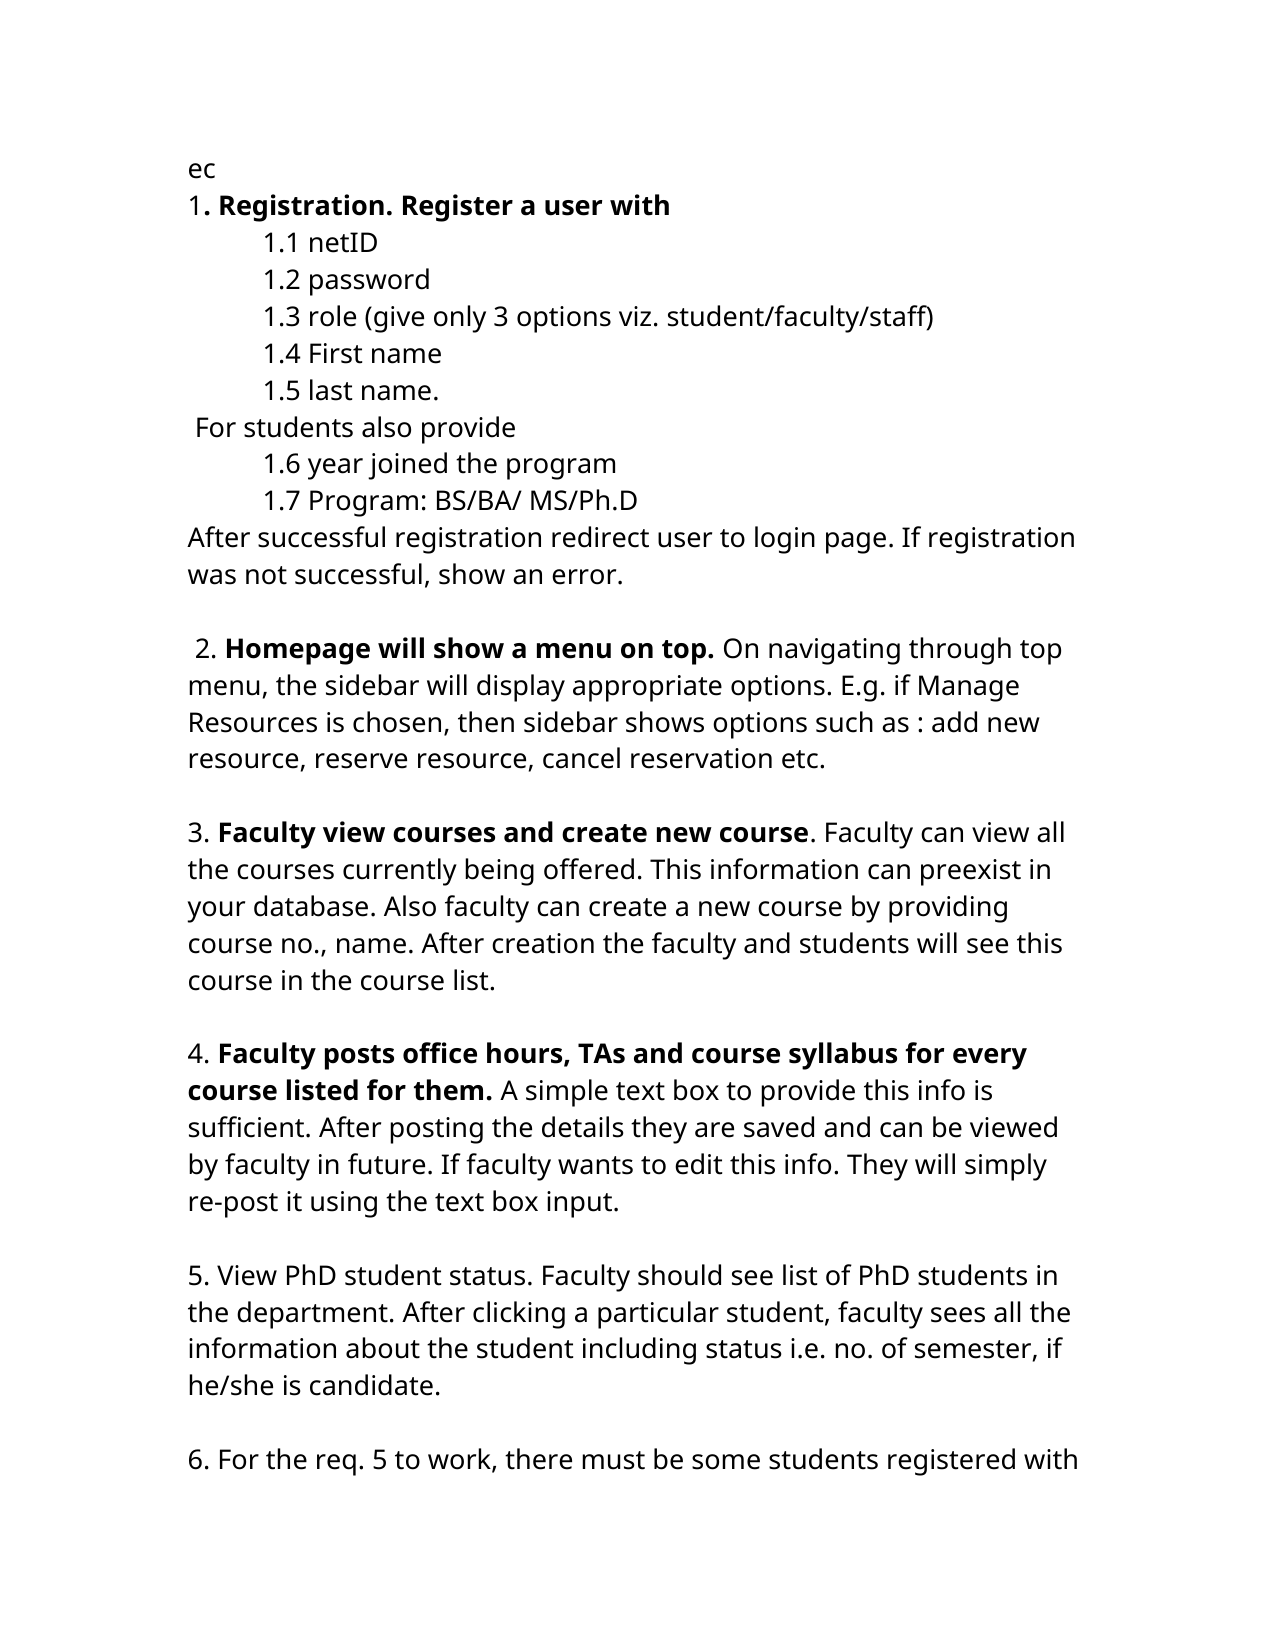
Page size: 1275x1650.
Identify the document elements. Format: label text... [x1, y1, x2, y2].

text 1.5 last name. [187, 371, 1087, 408]
text 1.3 role (give only 3 options viz. student/faculty/staff) [187, 297, 1087, 334]
text After successful registration redirect user to login page. If registration was not successful, show an error. [187, 519, 1087, 592]
text 1. Registration. Register a user with [187, 187, 1087, 224]
text 1.1 netID [187, 224, 1087, 261]
text ec [187, 150, 1087, 187]
text 4. Faculty posts office hours, TAs and course syllabus for every course listed for them. A simple text box to provide this info is sufficient. After posting the details they are saved and can be viewed by faculty in future. If faculty wants to edit this info. They will simply re-post it using the text box input. [187, 1035, 1087, 1219]
text 1.4 First name [187, 334, 1087, 371]
text For students also provide [187, 408, 1087, 445]
text 1.7 Program: BS/BA/ MS/Ph.D [187, 482, 1087, 519]
text 1.2 password [187, 261, 1087, 297]
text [187, 1441, 1087, 1477]
text 1.6 year joined the program [187, 445, 1087, 482]
text 5. View PhD student status. Faculty should see list of PhD students in the department. After clicking a particular student, faculty sees all the information about the student including status i.e. no. of semester, if he/she is candidate. [187, 1256, 1087, 1404]
text 2. Homepage will show a menu on top. On navigating through top menu, the sidebar will display appropriate options. E.g. if Manage Resources is chosen, then sidebar shows options such as : add new resource, reserve resource, cancel reservation etc. [187, 629, 1087, 777]
text 3. Faculty view courses and create new course. Faculty can view all the courses currently being offered. This information can preexist in your database. Also faculty can create a new course by providing course no., name. After creation the faculty and students will see this course in the course list. [187, 814, 1087, 998]
